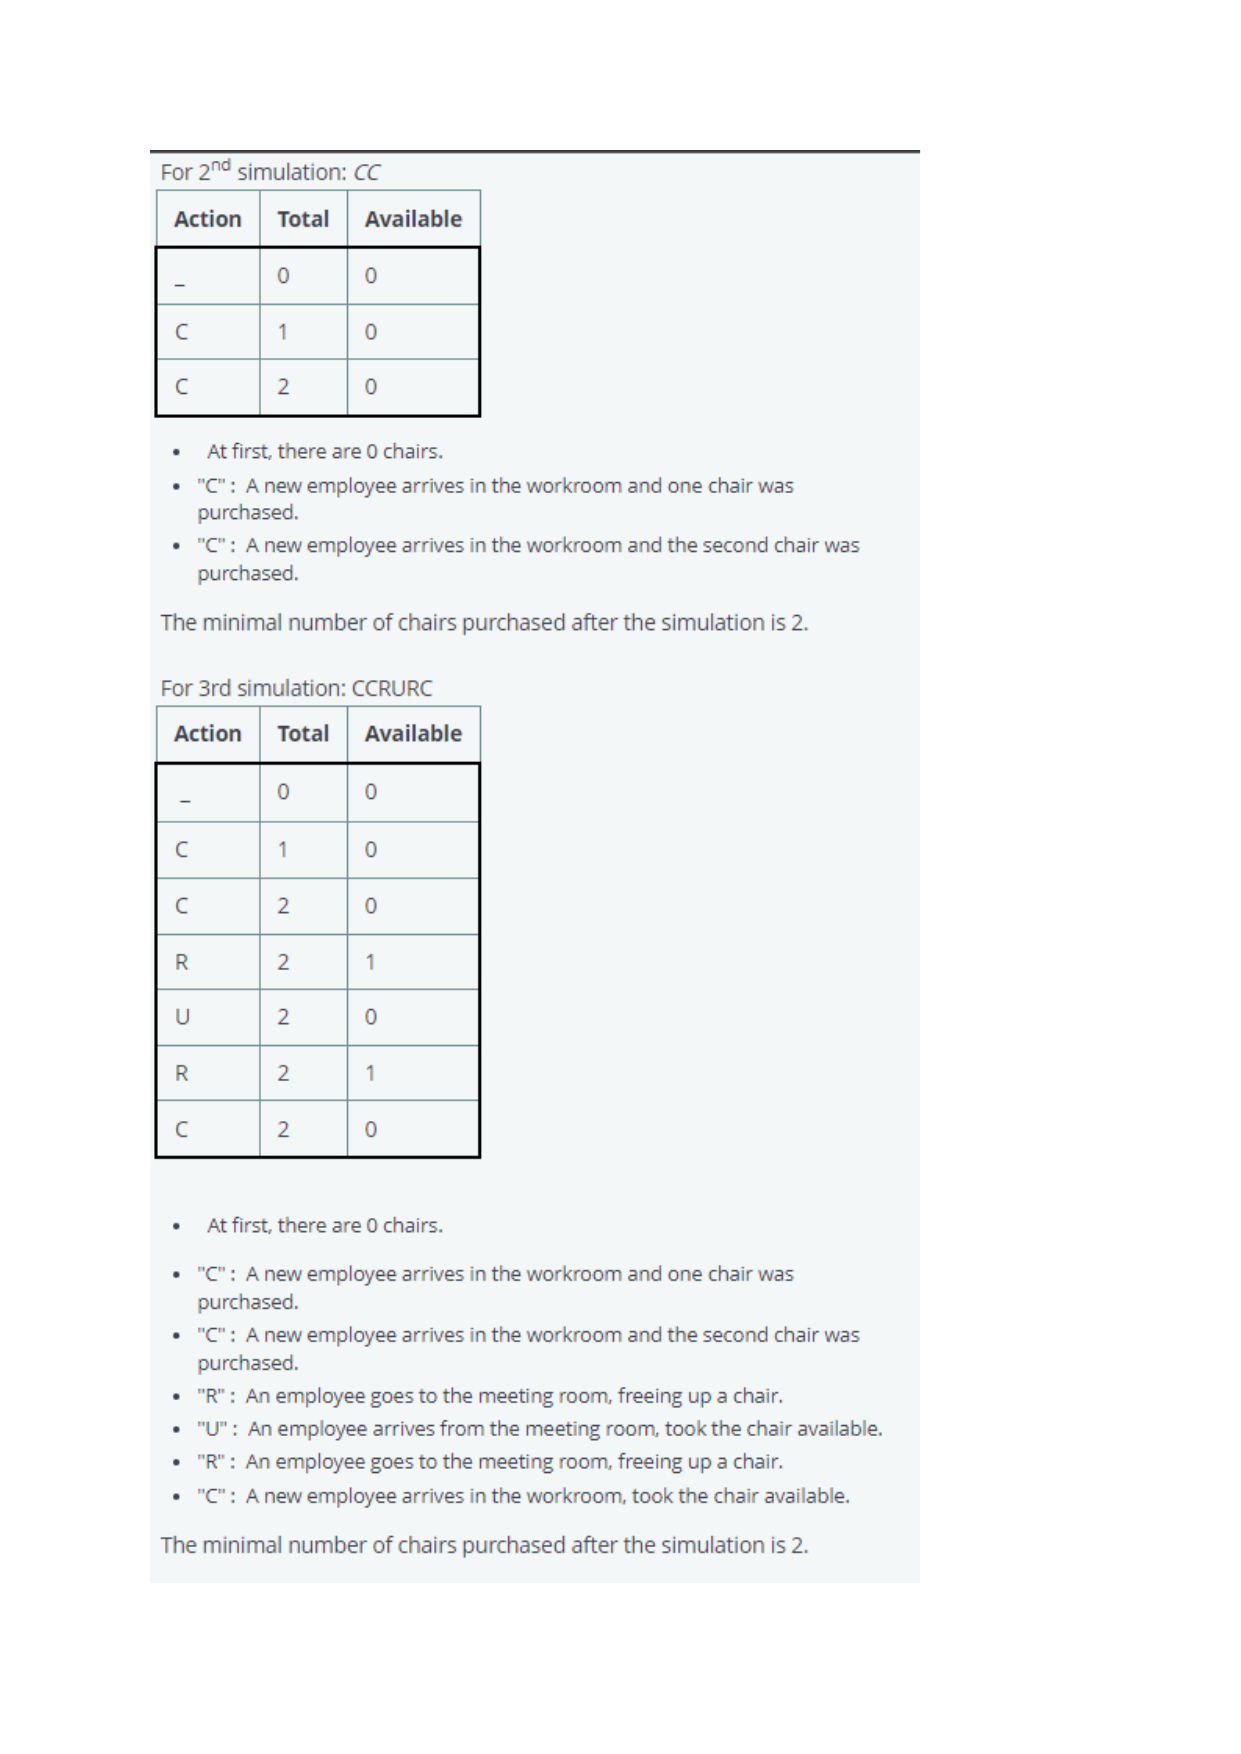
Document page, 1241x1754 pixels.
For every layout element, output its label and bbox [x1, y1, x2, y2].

picture [150, 150, 921, 1583]
